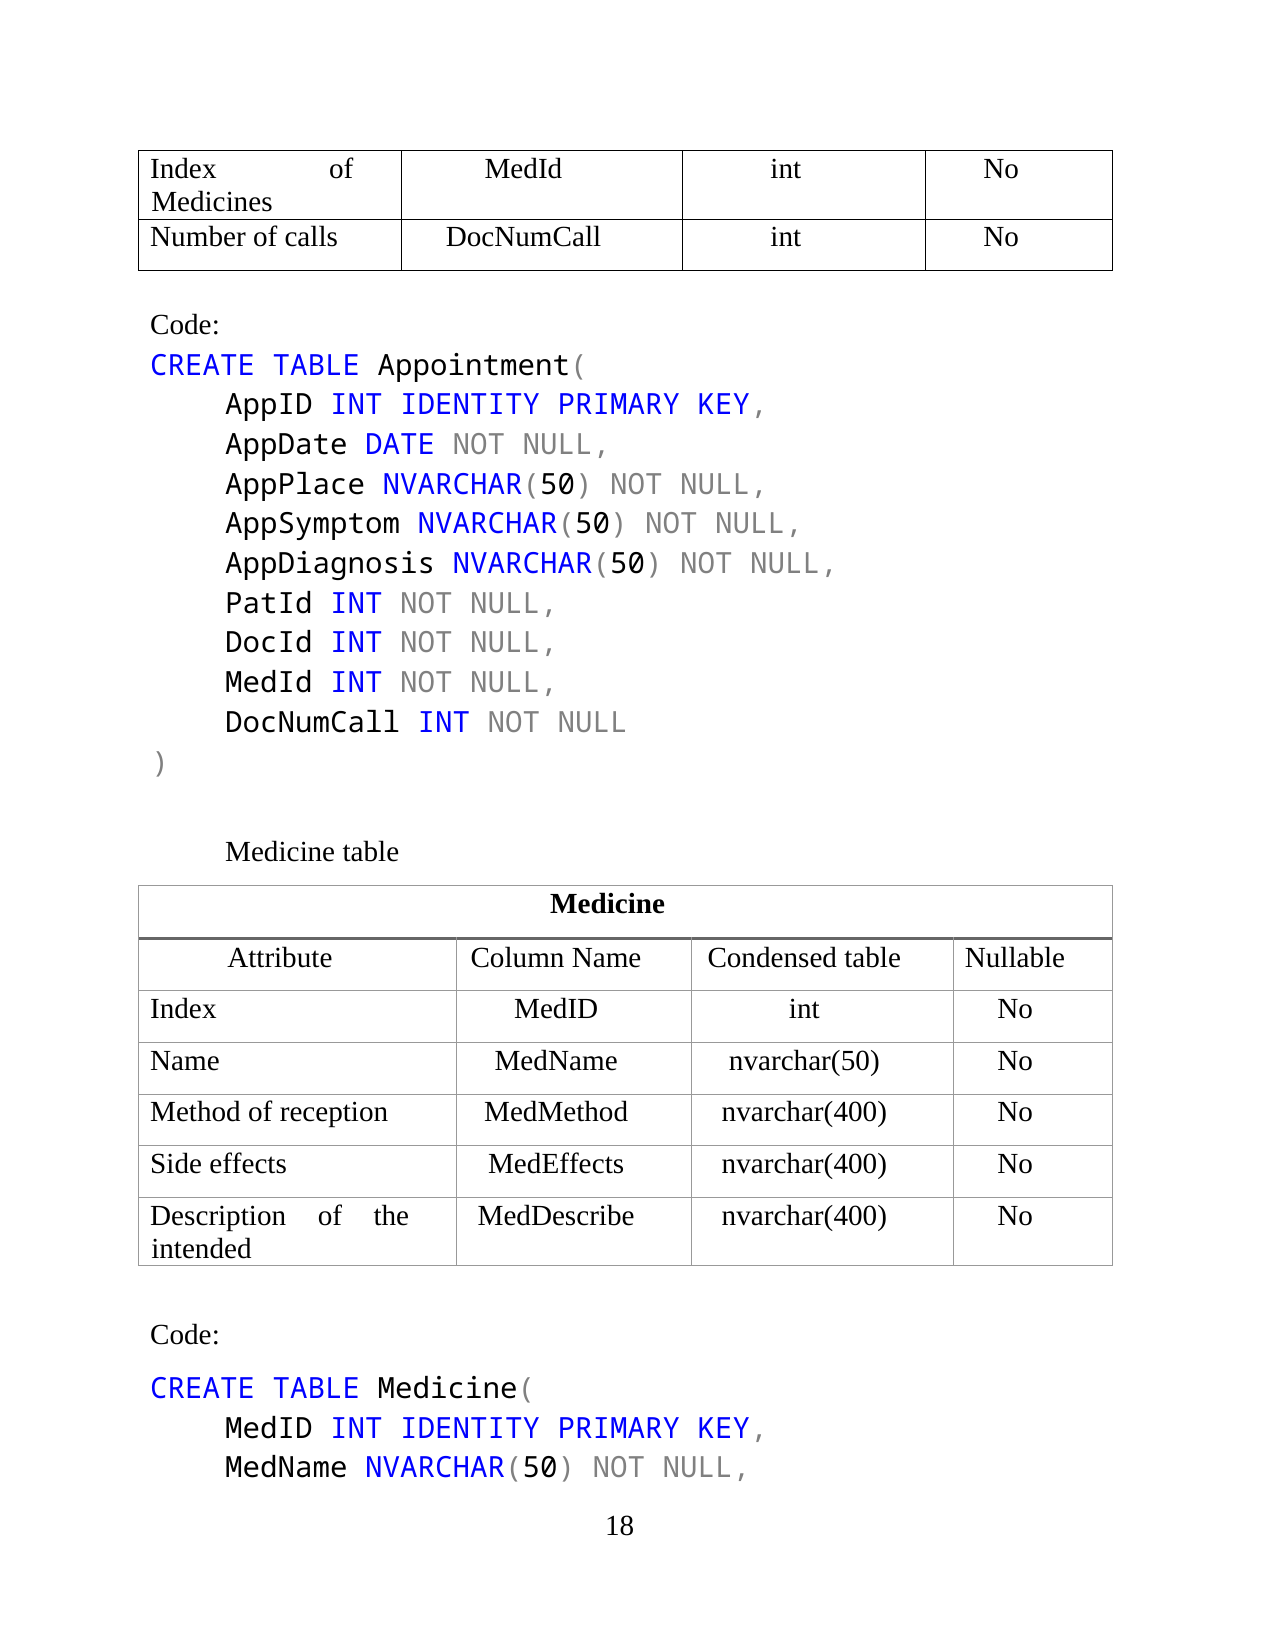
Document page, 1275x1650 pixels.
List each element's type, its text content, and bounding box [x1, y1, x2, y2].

text MedId INT NOT NULL, [150, 661, 1125, 701]
text AppID INT IDENTITY PRIMARY KEY, [150, 384, 1125, 423]
text DocId INT NOT NULL, [150, 622, 1125, 661]
table_cell Number of calls [139, 220, 401, 270]
table_header Medicine [139, 886, 1112, 937]
text AppDiagnosis NVARCHAR(50) NOT NULL, [150, 542, 1125, 582]
table_cell MedName [457, 1043, 691, 1093]
text ) [150, 741, 1088, 781]
table_cell Attribute [139, 940, 456, 990]
table_cell nvarchar(400) [692, 1198, 953, 1265]
table_cell No [954, 1198, 1112, 1265]
table_cell MedEffects [457, 1146, 691, 1197]
table_cell No [926, 220, 1112, 270]
table_cell Nullable [954, 940, 1112, 990]
table_cell nvarchar(50) [692, 1043, 953, 1093]
text AppSymptom NVARCHAR(50) NOT NULL, [150, 503, 1125, 542]
table_cell No [954, 1095, 1112, 1145]
table_cell MedId [402, 151, 682, 218]
table_cell int [683, 220, 925, 270]
table_cell No [926, 151, 1112, 218]
table_cell DocNumCall [402, 220, 682, 270]
table_cell Side effects [139, 1146, 456, 1197]
text Code: [150, 307, 1088, 341]
table_cell Condensed table [692, 940, 953, 990]
text CREATE TABLE Medicine( [150, 1367, 1125, 1407]
text AppPlace NVARCHAR(50) NOT NULL, [150, 463, 1125, 503]
table_cell Column Name [457, 940, 691, 990]
table_cell Index [139, 991, 456, 1042]
table_cell No [954, 991, 1112, 1042]
table_cell No [954, 1043, 1112, 1093]
table_cell Method of reception [139, 1095, 456, 1145]
table_cell nvarchar(400) [692, 1095, 953, 1145]
table_cell No [954, 1146, 1112, 1197]
table_cell MedMethod [457, 1095, 691, 1145]
text Code: [150, 1317, 1088, 1350]
text MedID INT IDENTITY PRIMARY KEY, [150, 1407, 1125, 1447]
table_cell Name [139, 1043, 456, 1093]
table_cell nvarchar(400) [692, 1146, 953, 1197]
text MedName NVARCHAR(50) NOT NULL, [150, 1447, 1125, 1486]
table_cell MedDescribe [457, 1198, 691, 1265]
text DocNumCall INT NOT NULL [150, 701, 1125, 741]
table_cell MedID [457, 991, 691, 1042]
table_cell Index of Medicines [139, 151, 401, 218]
text Medicine table [150, 834, 1088, 868]
text CREATE TABLE Appointment( [150, 344, 1125, 384]
table_cell Description of the intended [139, 1198, 456, 1265]
table_cell int [683, 151, 925, 218]
table_cell int [692, 991, 953, 1042]
text AppDate DATE NOT NULL, [150, 423, 1125, 463]
text PatId INT NOT NULL, [150, 582, 1125, 622]
